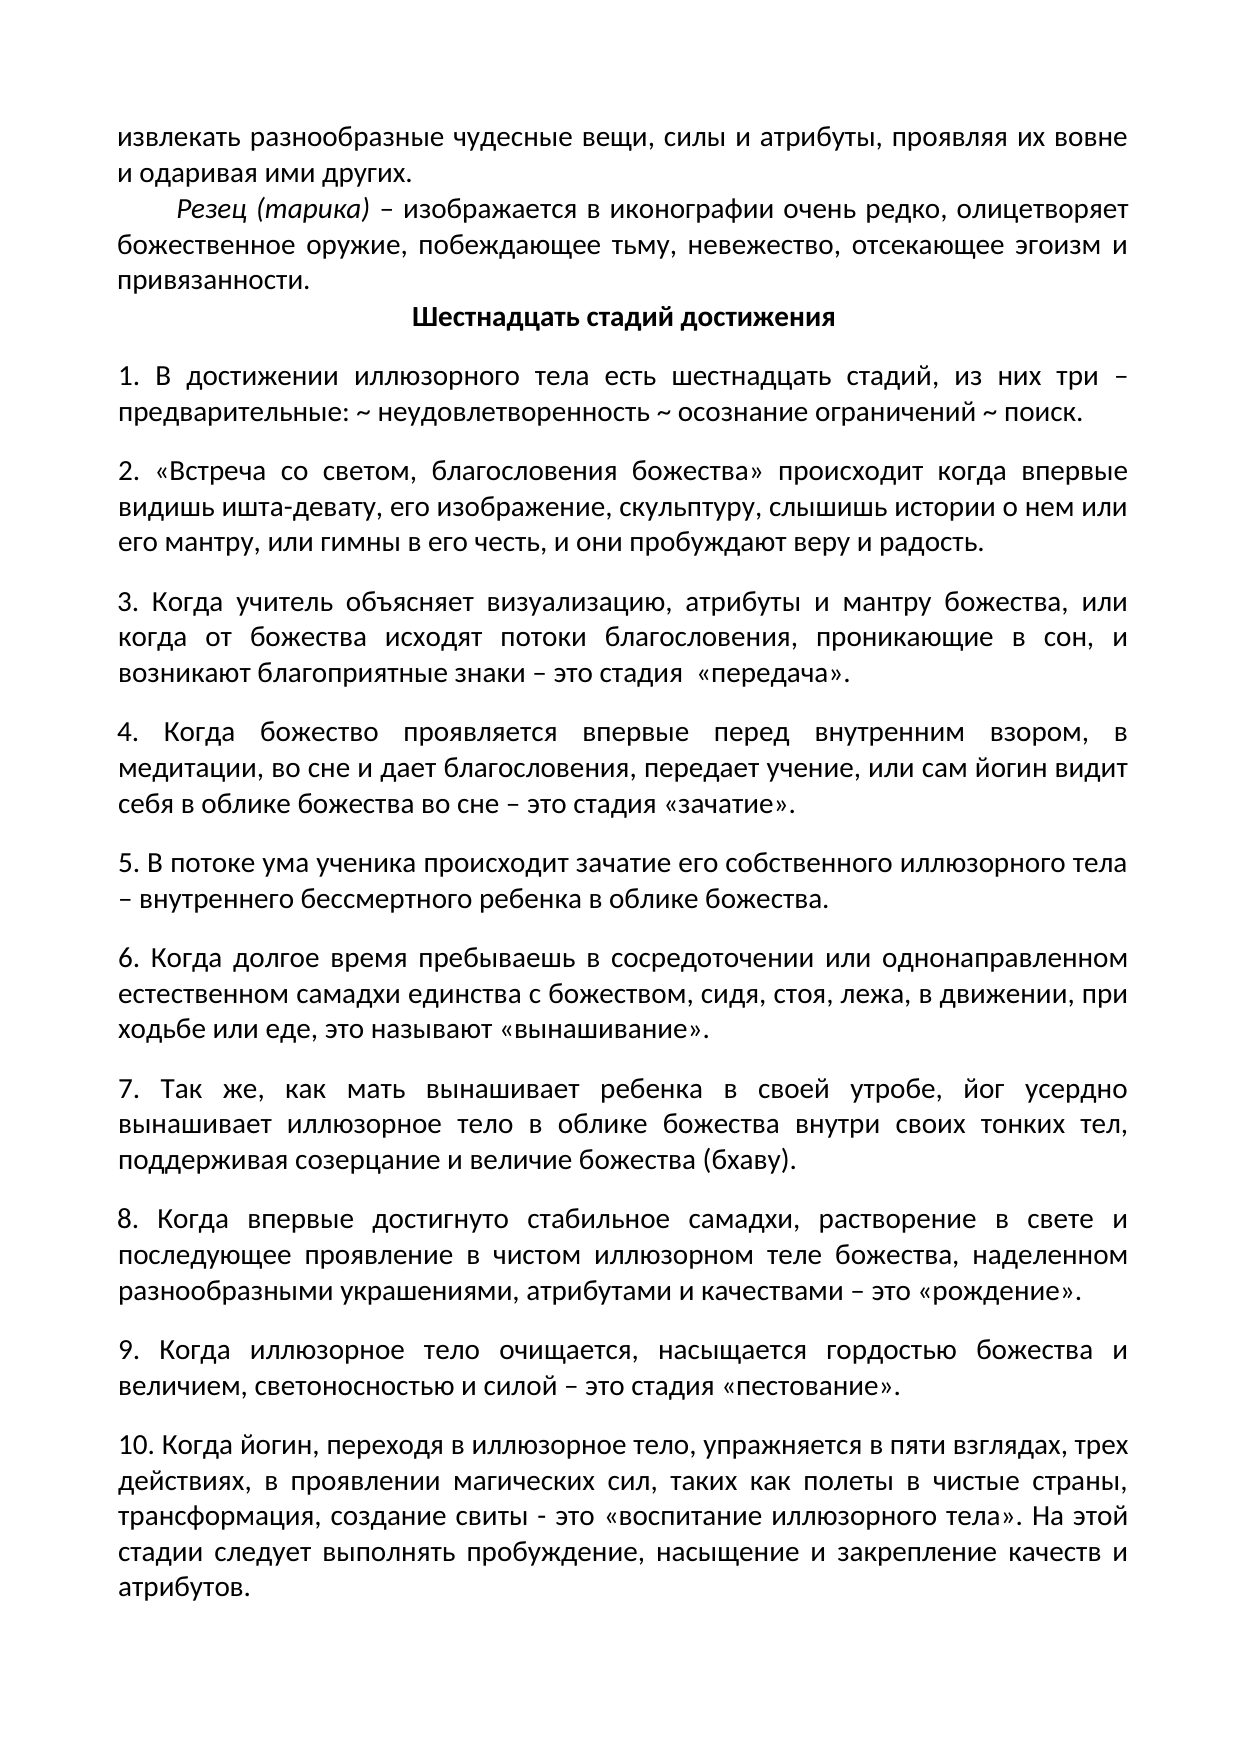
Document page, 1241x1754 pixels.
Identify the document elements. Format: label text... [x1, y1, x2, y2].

text 7. Так же, как мать вынашивает ребенка в своей утробе, йог усердно вынашивает иллюзорное тело в облике божества внутри своих тонких тел, поддерживая созерцание и величие божества (бхаву). [118, 1070, 1129, 1177]
text Шестнадцать стадий достижения [118, 298, 1129, 333]
text 5. В потоке ума ученика происходит зачатие его собственного иллюзорного тела – внутреннего бессмертного ребенка в облике божества. [118, 844, 1129, 915]
text 2. «Встреча со светом, благословения божества» происходит когда впервые видишь ишта-девату, его изображение, скульптуру, слышишь истории о нем или его мантру, или гимны в его честь, и они пробуждают веру и радость. [118, 452, 1129, 559]
text Резец (тарика) – изображается в иконографии очень редко, олицетворяет божественное оружие, побеждающее тьму, невежество, отсекающее эгоизм и привязанности. [117, 190, 1129, 297]
text 3. Когда учитель объясняет визуализацию, атрибуты и мантру божества, или когда от божества исходят потоки благословения, проникающие в сон, и возникают благоприятные знаки – это стадия «передача». [117, 583, 1129, 690]
text 10. Когда йогин, переходя в иллюзорное тело, упражняется в пяти взглядах, трех действиях, в проявлении магических сил, таких как полеты в чистые страны, трансформация, создание свиты - это «воспитание иллюзорного тела». На этой стадии следует выполнять пробуждение, насыщение и закрепление качеств и атрибутов. [118, 1426, 1129, 1604]
text 8. Когда впервые достигнуто стабильное самадхи, растворение в свете и последующее проявление в чистом иллюзорном теле божества, наделенном разнообразными украшениями, атрибутами и качествами – это «рождение». [117, 1200, 1129, 1307]
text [117, 118, 1129, 189]
text 6. Когда долгое время пребываешь в сосредоточении или однонаправленном естественном самадхи единства с божеством, сидя, стоя, лежа, в движении, при ходьбе или еде, это называют «вынашивание». [118, 939, 1129, 1046]
text 9. Когда иллюзорное тело очищается, насыщается гордостью божества и величием, светоносностью и силой – это стадия «пестование». [118, 1331, 1129, 1402]
text 4. Когда божество проявляется впервые перед внутренним взором, в медитации, во сне и дает благословения, передает учение, или сам йогин видит себя в облике божества во сне – это стадия «зачатие». [117, 713, 1129, 820]
text 1. В достижении иллюзорного тела есть шестнадцать стадий, из них три – предварительные: ~ неудовлетворенность ~ осознание ограничений ~ поиск. [118, 357, 1129, 428]
